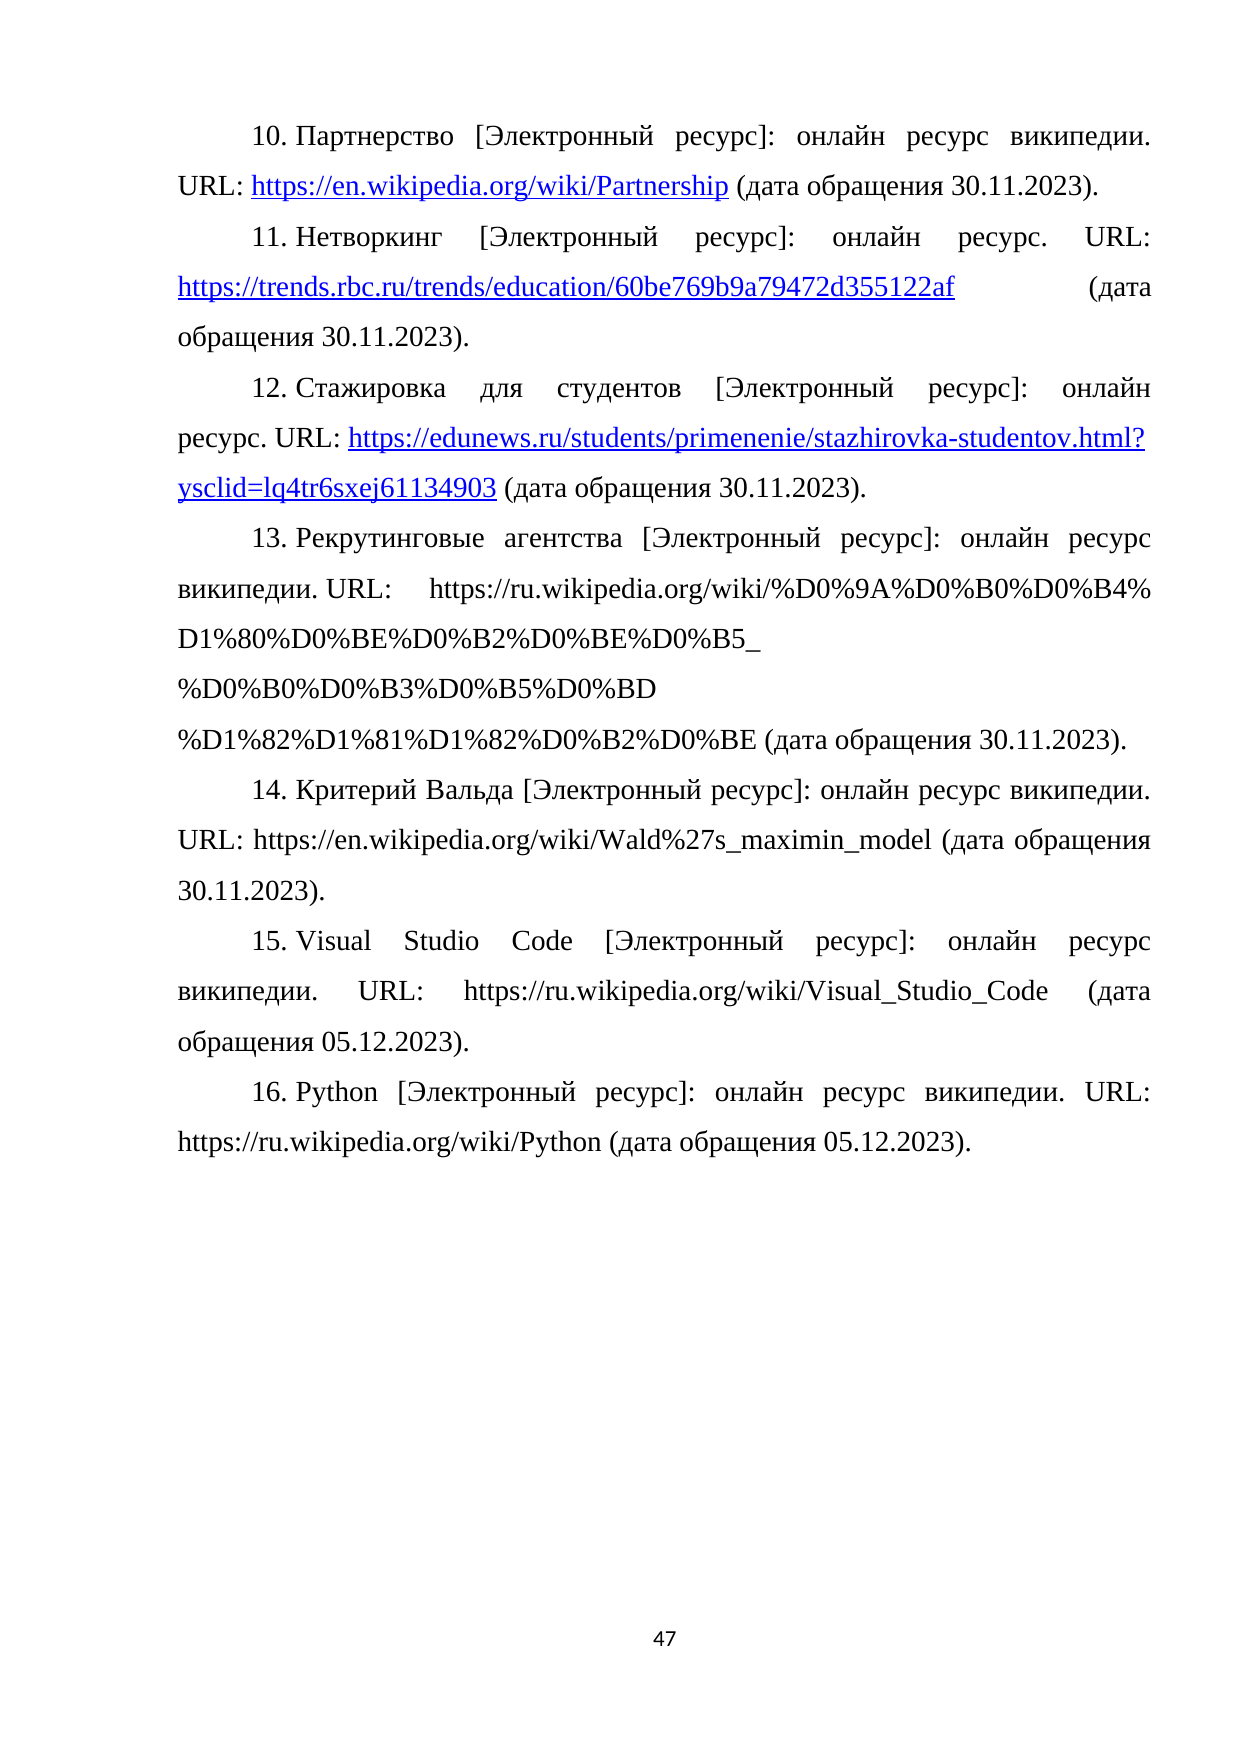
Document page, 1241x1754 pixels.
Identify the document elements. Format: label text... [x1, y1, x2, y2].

list Стажировка для студентов [Электронный ресурс]: онлайн ресурс. URL: https://edunews.ru/students/primenenie/stazhirovka-studentov.html? ysclid=lq4tr6sxej61134903 (дата обращения 30.11.2023). [177, 370, 1152, 504]
list Visual Studio Code [Электронный ресурс]: онлайн ресурс википедии. URL: https://ru.wikipedia.org/wiki/Visual_Studio_Code (дата обращения 05.12.2023). [177, 923, 1152, 1057]
list Критерий Вальда [Электронный ресурс]: онлайн ресурс википедии. URL: https://en.wikipedia.org/wiki/Wald%27s_maximin_model (дата обращения 30.11.2023). [177, 772, 1152, 906]
list Рекрутинговые агентства [Электронный ресурс]: онлайн ресурс википедии. URL: https://ru.wikipedia.org/wiki/%D0%9A%D0%B0%D0%B4% D1%80%D0%BE%D0%B2%D0%BE%D0%B5_%D0%B0%D0%B3%D0%B5%D0%BD%D1%82%D1%81%D1%82%D0%B2%D0%BE (дата обращения 30.11.2023). [177, 521, 1152, 755]
list Python [Электронный ресурс]: онлайн ресурс википедии. URL: https://ru.wikipedia.org/wiki/Python (дата обращения 05.12.2023). [177, 1074, 1152, 1158]
list Партнерство [Электронный ресурс]: онлайн ресурс википедии. URL: https://en.wikipedia.org/wiki/Partnership (дата обращения 30.11.2023). [177, 118, 1152, 202]
list Нетворкинг [Электронный ресурс]: онлайн ресурс. URL: https://trends.rbc.ru/trends/education/60be769b9a79472d355122af (дата обращения 30.11.2023). [177, 219, 1152, 353]
